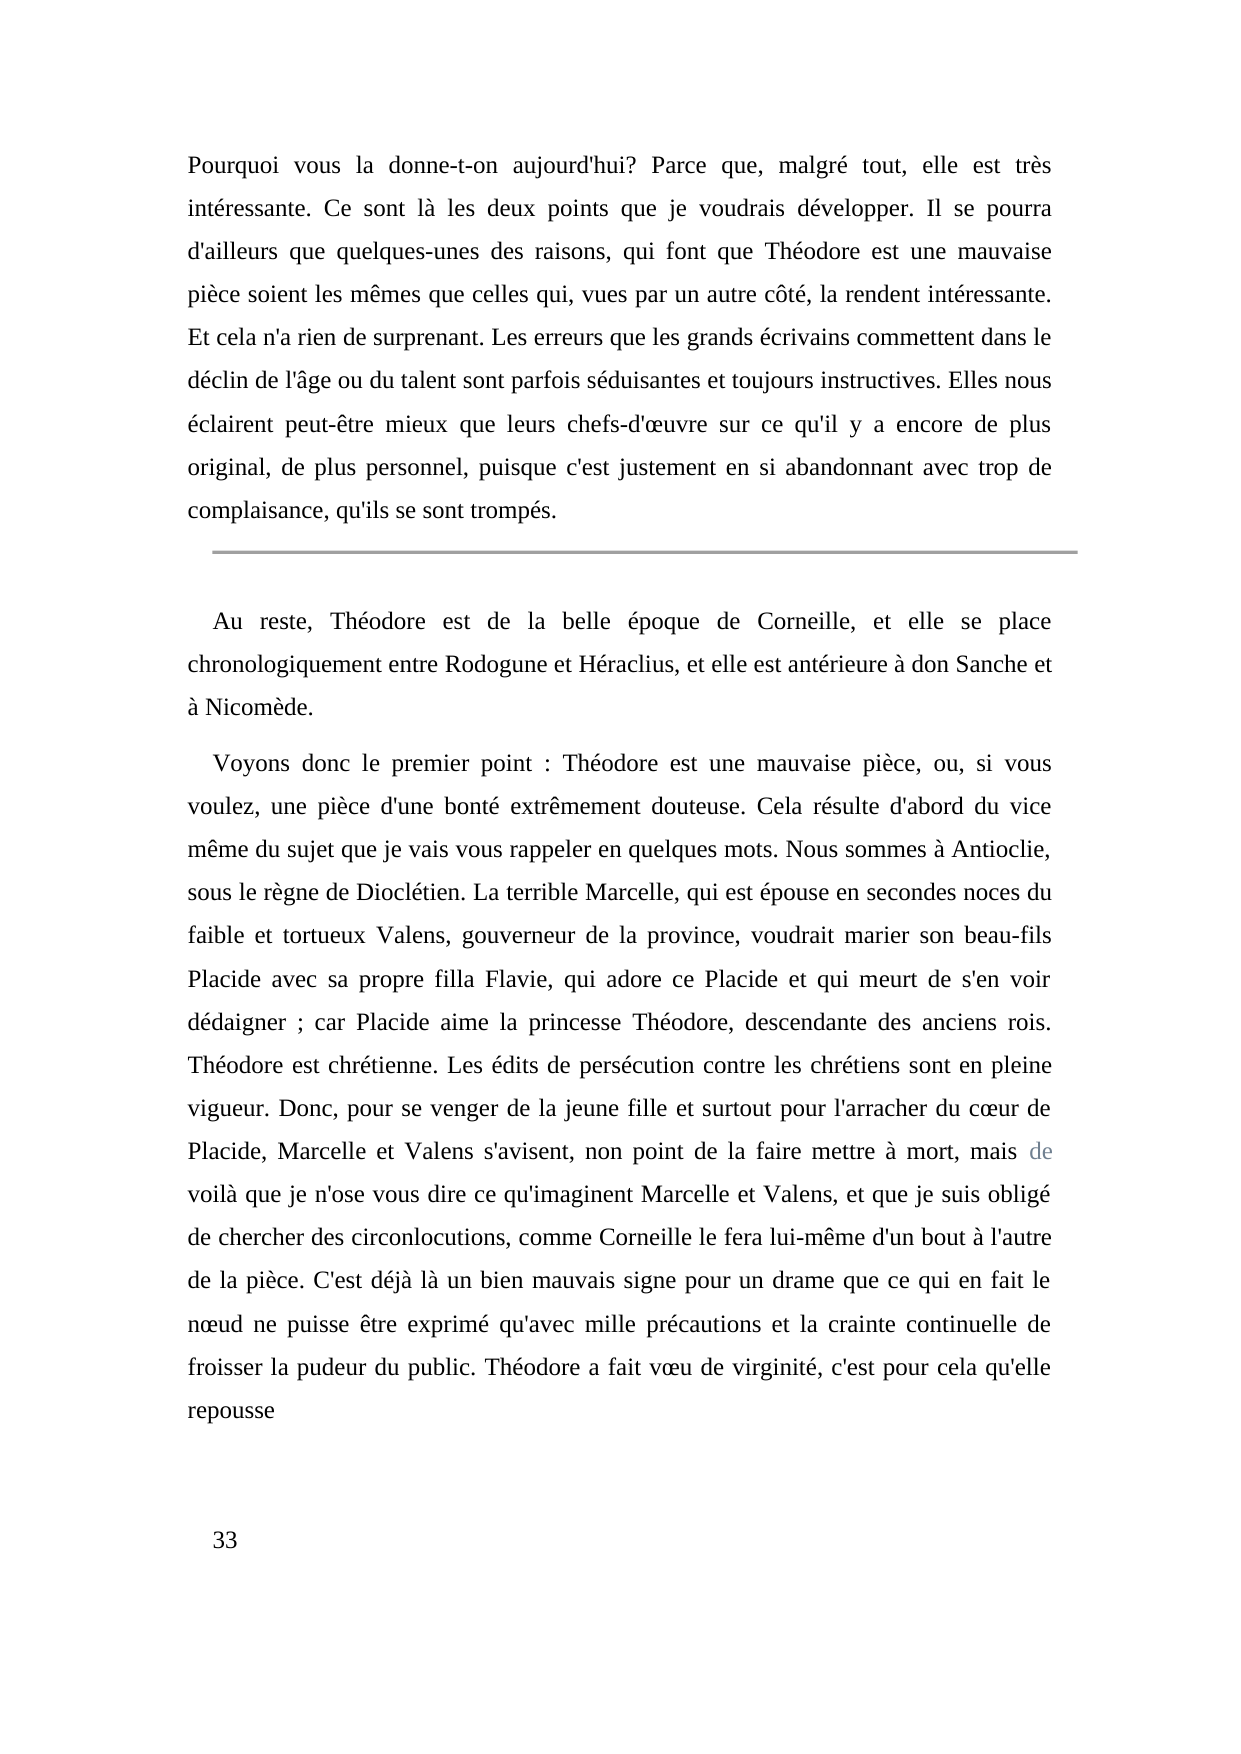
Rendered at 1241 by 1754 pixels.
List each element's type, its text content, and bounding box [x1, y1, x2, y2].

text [187, 150, 1053, 524]
text Voyons donc le premier point : Théodore est une mauvaise pièce, ou, si vous voulez, une pièce d'une bonté extrêmement douteuse. Cela résulte d'abord du vice même du sujet que je vais vous rappeler en quelques mots. Nous sommes à Antioclie, sous le règne de Dioclétien. La terrible Marcelle, qui est épouse en secondes noces du faible et tortueux Valens, gouverneur de la province, voudrait marier son beau-fils Placide avec sa propre filla Flavie, qui adore ce Placide et qui meurt de s'en voir dédaigner ; car Placide aime la princesse Théodore, descendante des anciens rois. Théodore est chrétienne. Les édits de persécution contre les chrétiens sont en pleine vigueur. Donc, pour se venger de la jeune fille et surtout pour l'arracher du cœur de Placide, Marcelle et Valens s'avisent, non point de la faire mettre à mort, mais de voilà que je n'ose vous dire ce qu'imaginent Marcelle et Valens, et que je suis obligé de chercher des circonlocutions, comme Corneille le fera lui-même d'un bout à l'autre de la pièce. C'est déjà là un bien mauvais signe pour un drame que ce qui en fait le nœud ne puisse être exprimé qu'avec mille précautions et la crainte continuelle de froisser la pudeur du public. Théodore a fait vœu de virginité, c'est pour cela qu'elle repousse [187, 748, 1053, 1424]
text Au reste, Théodore est de la belle époque de Corneille, et elle se place chronologiquement entre Rodogune et Héraclius, et elle est antérieure à don Sanche et à Nicomède. [187, 606, 1053, 721]
